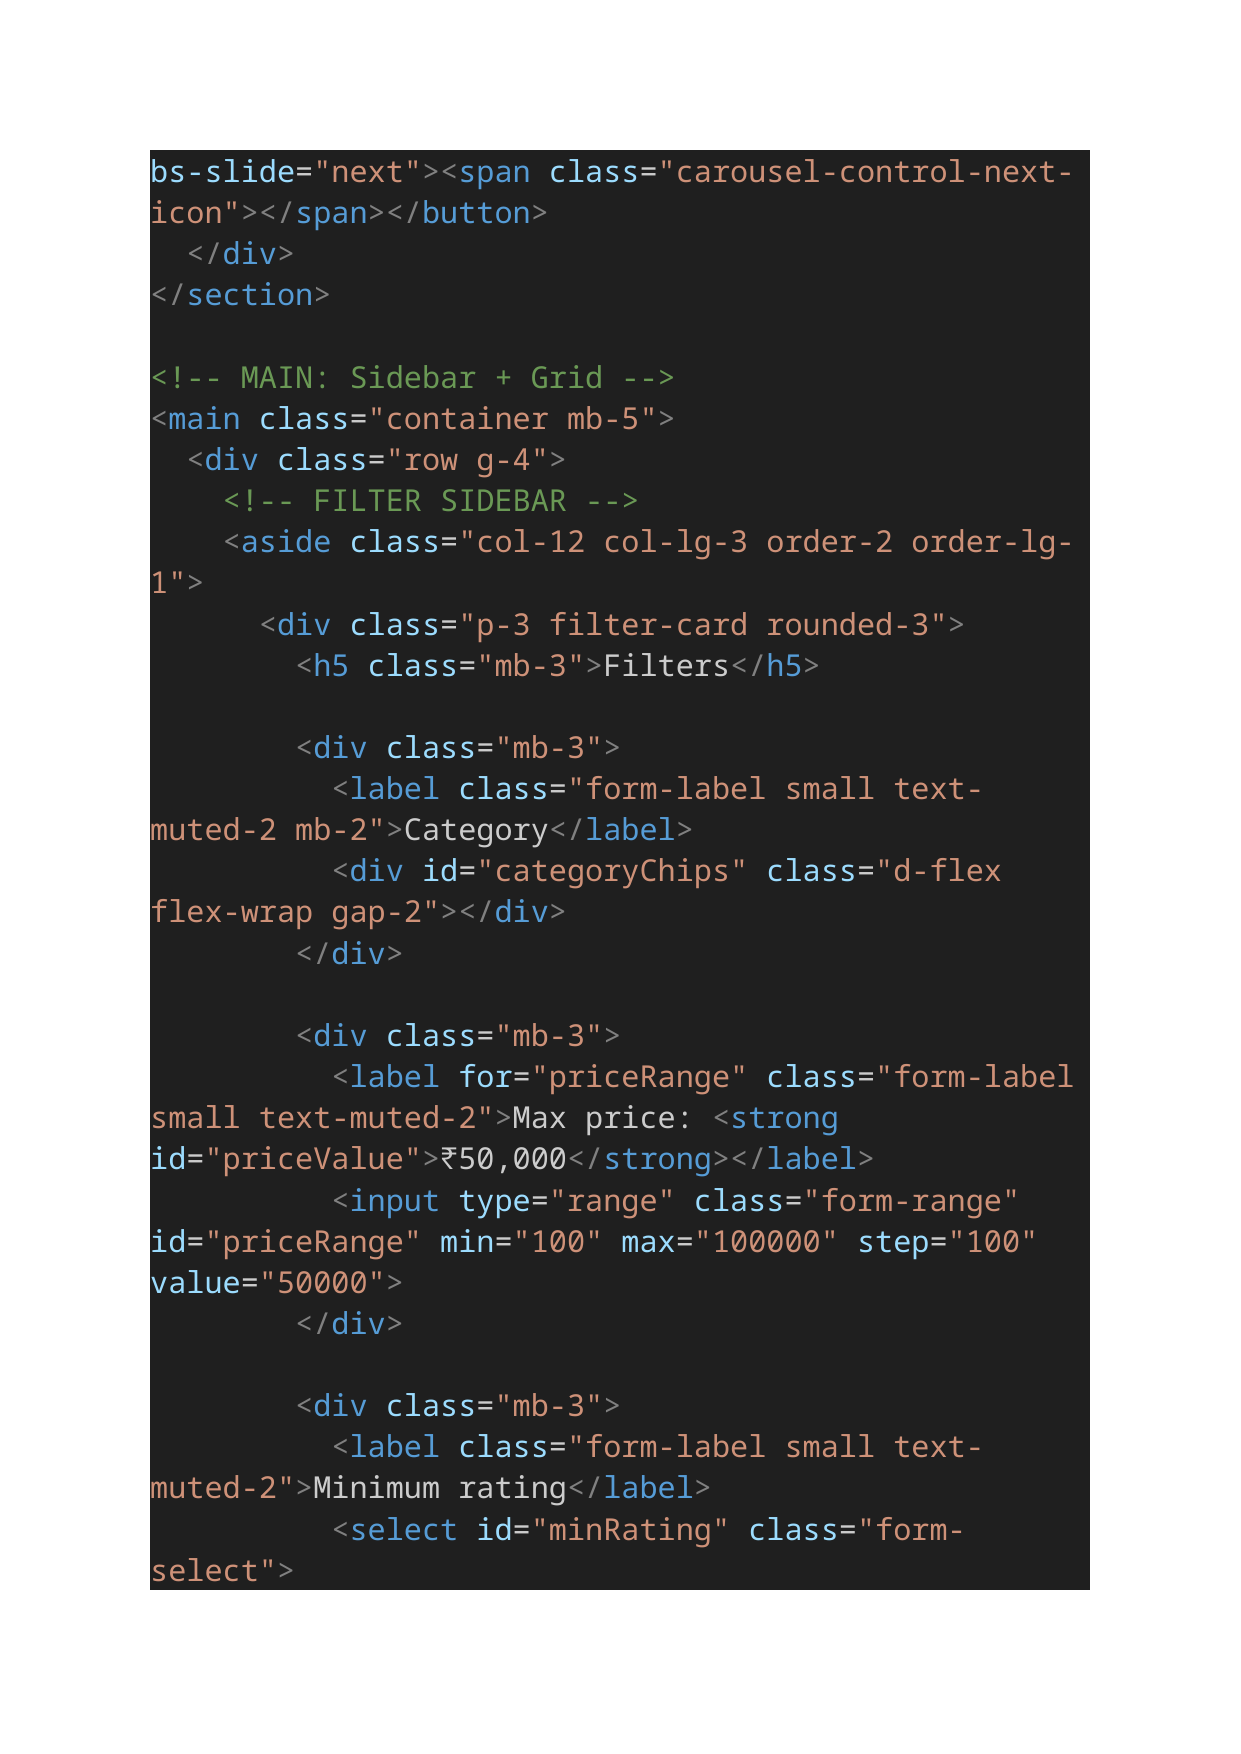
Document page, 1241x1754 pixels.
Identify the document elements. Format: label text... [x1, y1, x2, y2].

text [150, 150, 1090, 232]
text <label class="form-label small text-muted-2">Minimum rating</label> [150, 1426, 1090, 1508]
text <h5 class="mb-3">Filters</h5> [150, 644, 1090, 685]
text <!-- FILTER SIDEBAR --> [150, 479, 1090, 520]
text </section> [150, 273, 1090, 314]
text <div class="mb-3"> [150, 1014, 1090, 1055]
text <input type="range" class="form-range" id="priceRange" min="100" max="100000" step="100" value="50000"> [150, 1179, 1090, 1302]
text <!-- MAIN: Sidebar + Grid --> [150, 356, 1090, 397]
text </div> [150, 932, 1090, 973]
text <main class="container mb-5"> [150, 397, 1090, 438]
text <div class="p-3 filter-card rounded-3"> [150, 603, 1090, 644]
text <div id="categoryChips" class="d-flex flex-wrap gap-2"></div> [150, 849, 1090, 932]
text <div class="mb-3"> [150, 726, 1090, 767]
text </div> [150, 232, 1090, 273]
text </div> [150, 1302, 1090, 1343]
text <label for="priceRange" class="form-label small text-muted-2">Max price: <strong id="priceValue">₹50,000</strong></label> [150, 1055, 1090, 1179]
text <div class="mb-3"> [150, 1384, 1090, 1426]
text <aside class="col-12 col-lg-3 order-2 order-lg-1"> [150, 520, 1090, 603]
text <select id="minRating" class="form-select"> [150, 1508, 1090, 1590]
text <label class="form-label small text-muted-2 mb-2">Category</label> [150, 767, 1090, 849]
text <div class="row g-4"> [150, 438, 1090, 479]
